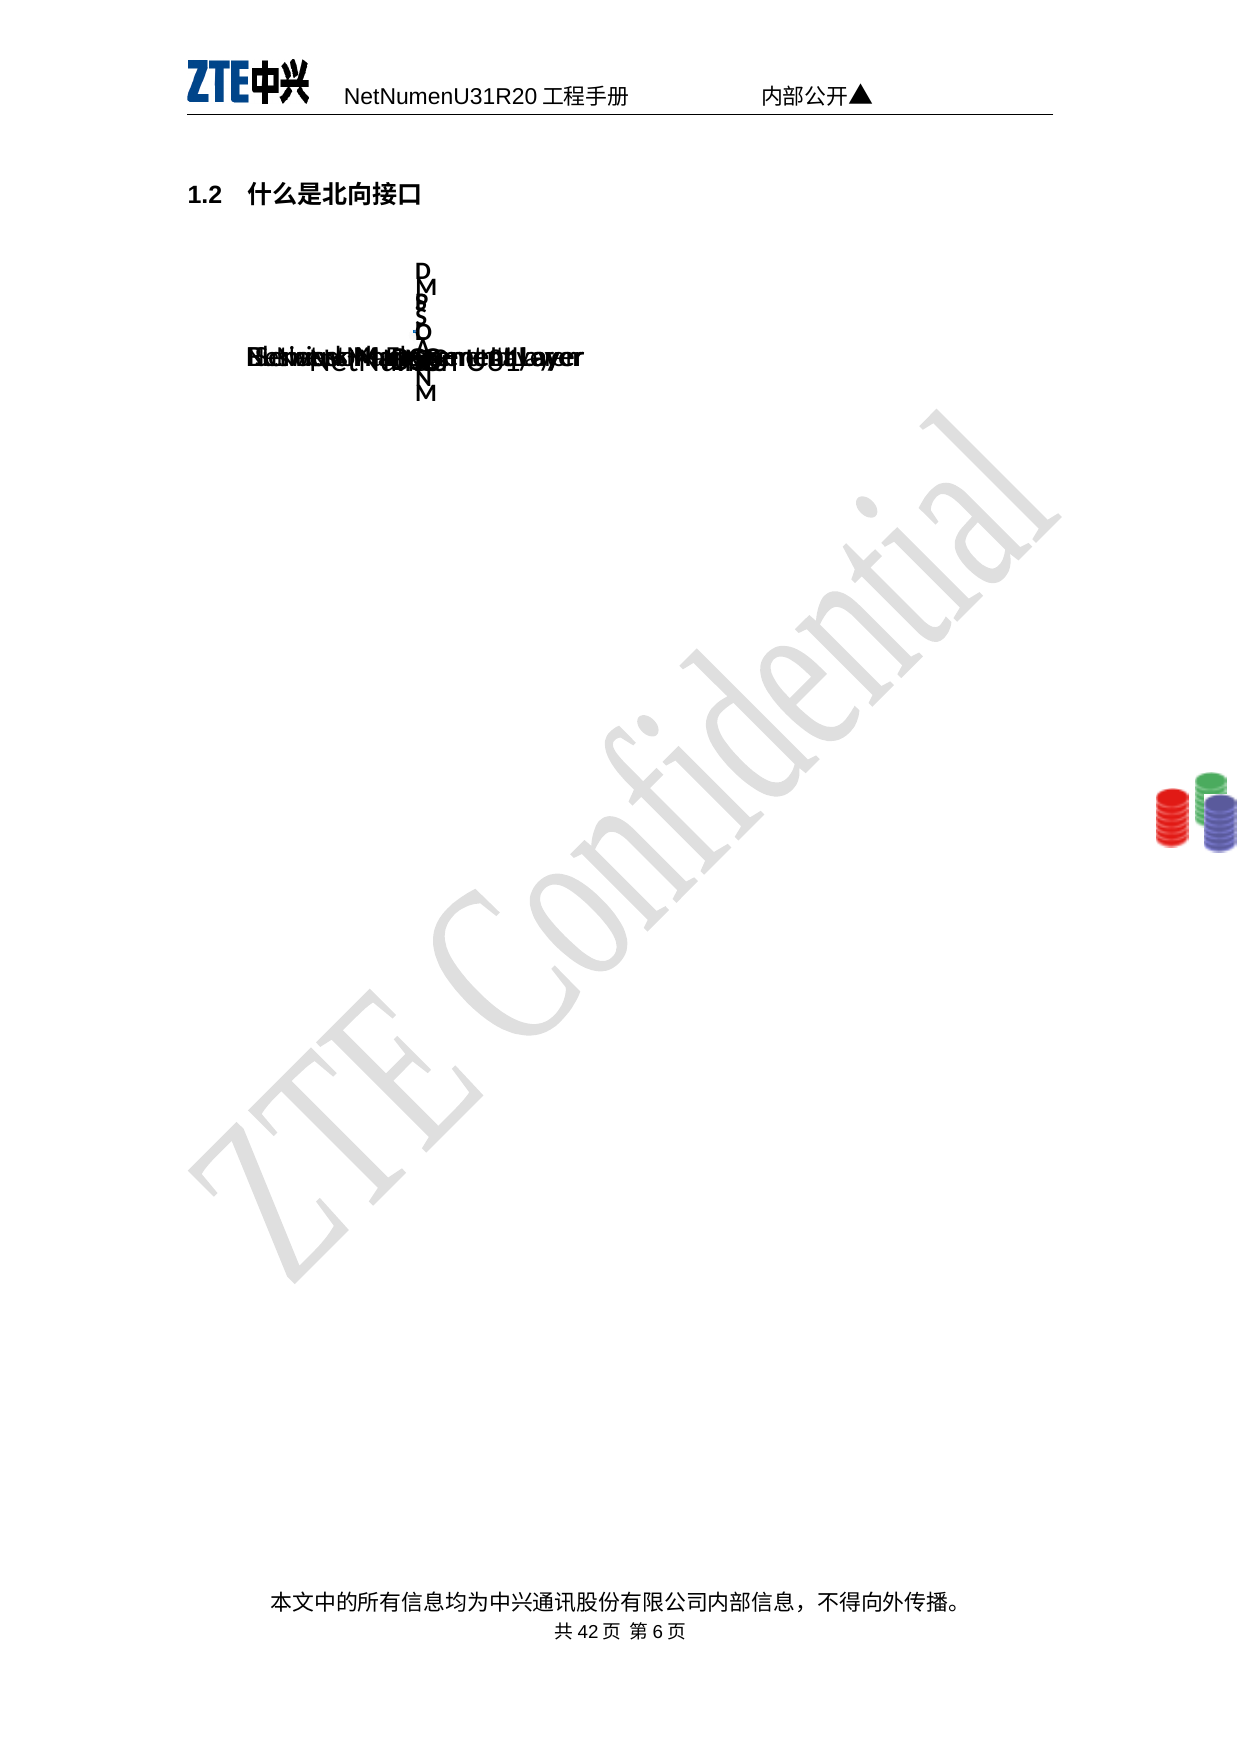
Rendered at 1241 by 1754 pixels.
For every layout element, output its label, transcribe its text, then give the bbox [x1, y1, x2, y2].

picture [1156, 788, 1189, 848]
picture [1195, 772, 1237, 853]
subtitle 什么是北向接口 [187, 160, 1053, 225]
